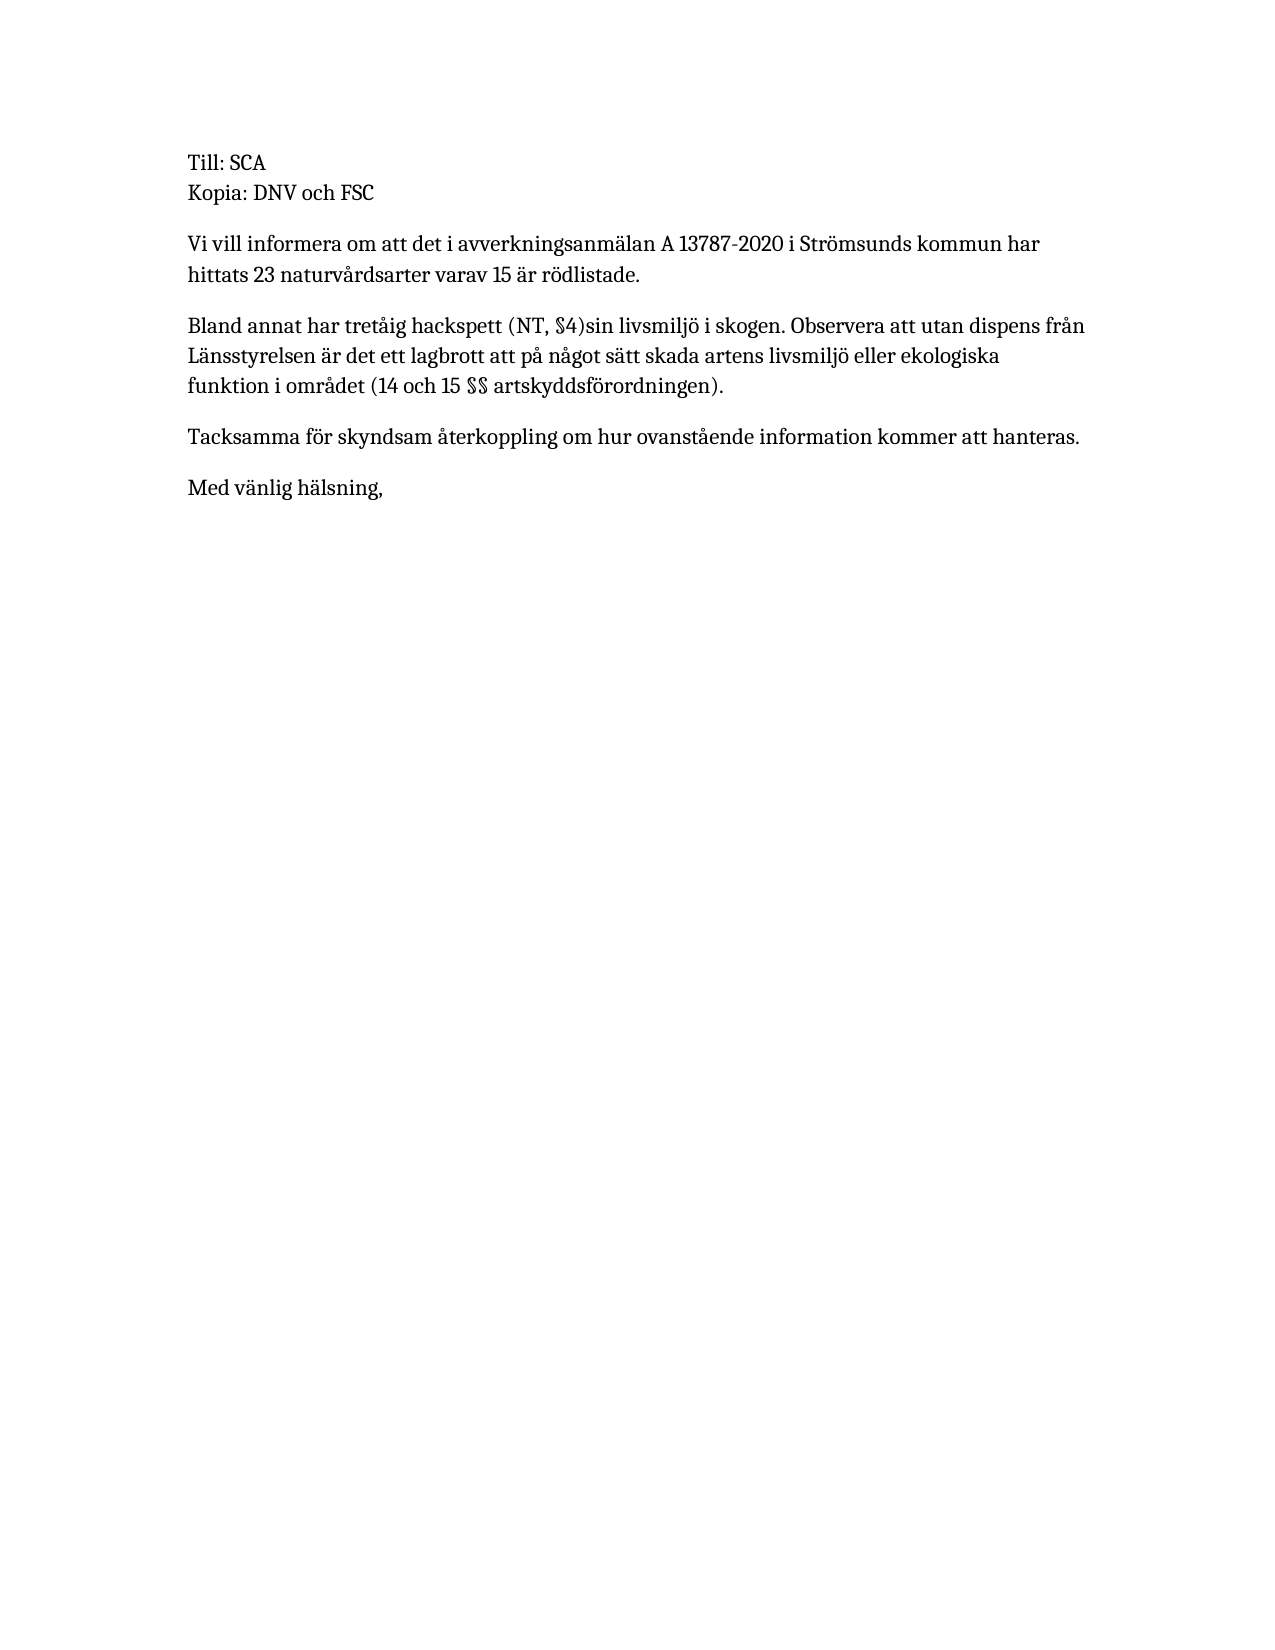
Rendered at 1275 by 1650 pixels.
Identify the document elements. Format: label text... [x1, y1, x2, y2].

text Med vänlig hälsning, [187, 475, 1087, 532]
text Till: SCA Kopia: DNV och FSC [187, 150, 1087, 207]
text Bland annat har tretåig hackspett (NT, §4)sin livsmiljö i skogen. Observera att utan dispens från Länsstyrelsen är det ett lagbrott att på något sätt skada artens livsmiljö eller ekologiska funktion i området (14 och 15 §§ artskyddsförordningen). [187, 312, 1087, 399]
text Tacksamma för skyndsam återkoppling om hur ovanstående information kommer att hanteras. [187, 424, 1087, 450]
text Vi vill informera om att det i avverkningsanmälan A 13787-2020 i Strömsunds kommun har hittats 23 naturvårdsarter varav 15 är rödlistade. [187, 231, 1087, 288]
